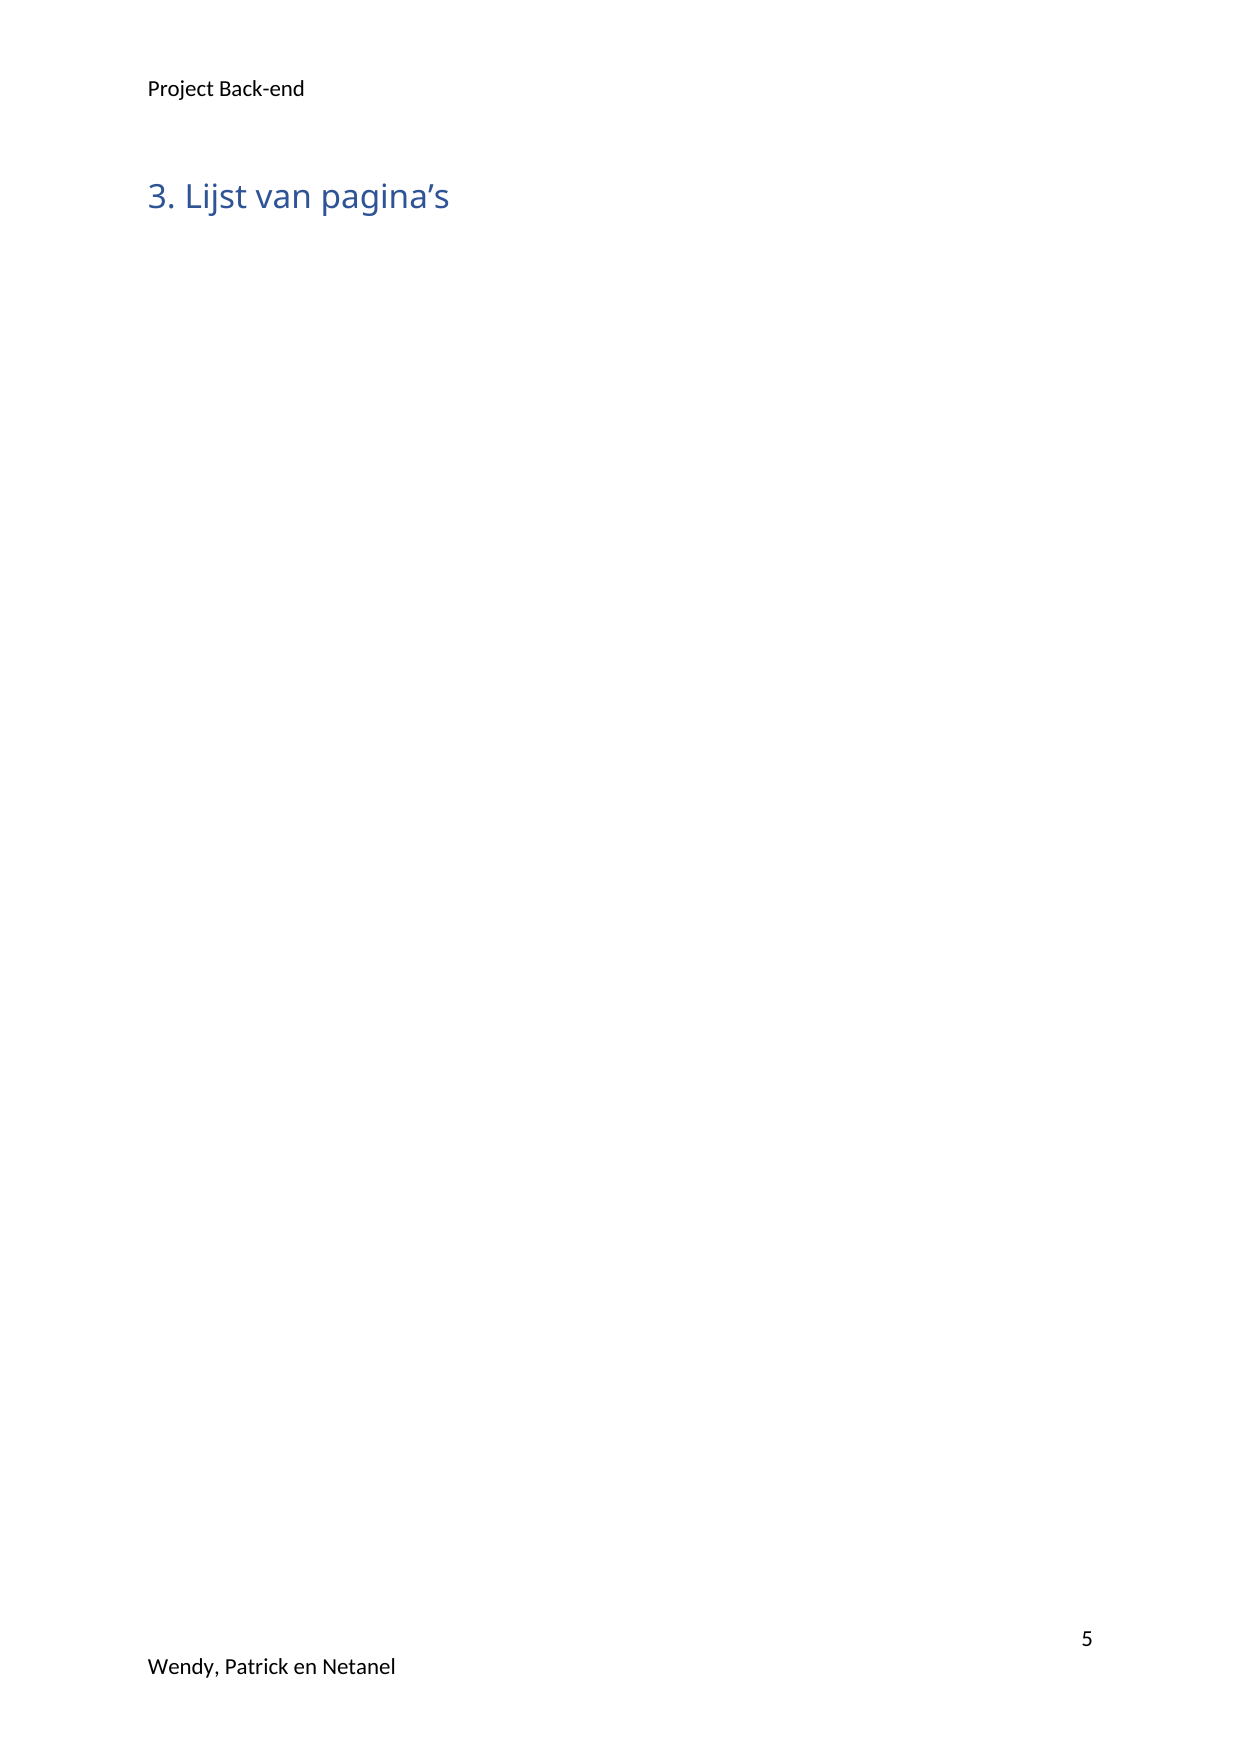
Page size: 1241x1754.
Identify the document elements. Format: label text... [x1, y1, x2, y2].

subtitle 3. Lijst van pagina’s [148, 173, 1093, 218]
